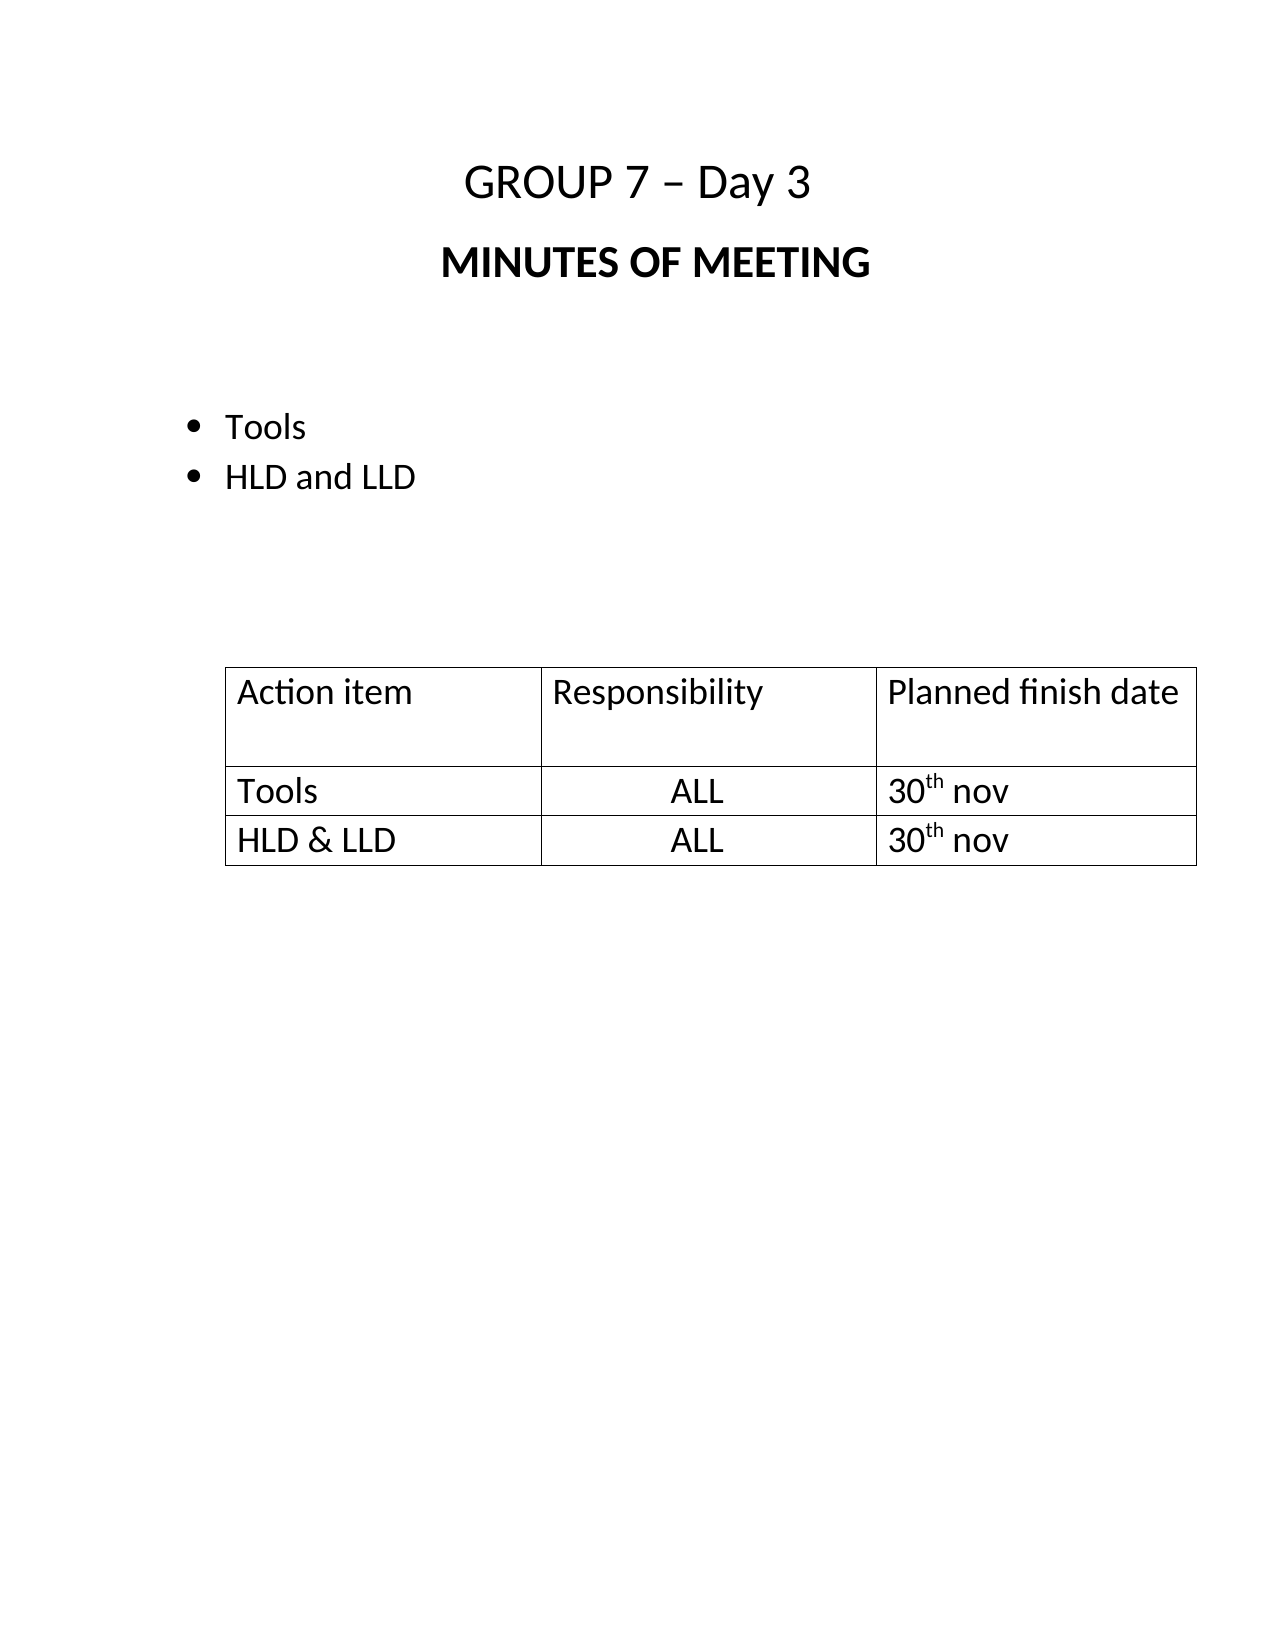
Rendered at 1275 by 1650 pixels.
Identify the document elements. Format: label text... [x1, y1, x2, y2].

list HLD and LLD [187, 453, 1125, 498]
table_cell Tools [226, 767, 541, 815]
list Tools [187, 403, 1125, 449]
table_header Responsibility [542, 668, 876, 766]
table_cell ALL [542, 816, 876, 865]
table_cell 30th nov [877, 816, 1196, 865]
table_header Action item [226, 668, 541, 766]
table_cell HLD & LLD [226, 816, 541, 865]
text GROUP 7 – Day 3 [150, 150, 1125, 211]
text MINUTES OF MEETING [150, 232, 1125, 288]
table_cell ALL [542, 767, 876, 815]
table_header Planned finish date [877, 668, 1196, 766]
table_cell 30th nov [877, 767, 1196, 815]
